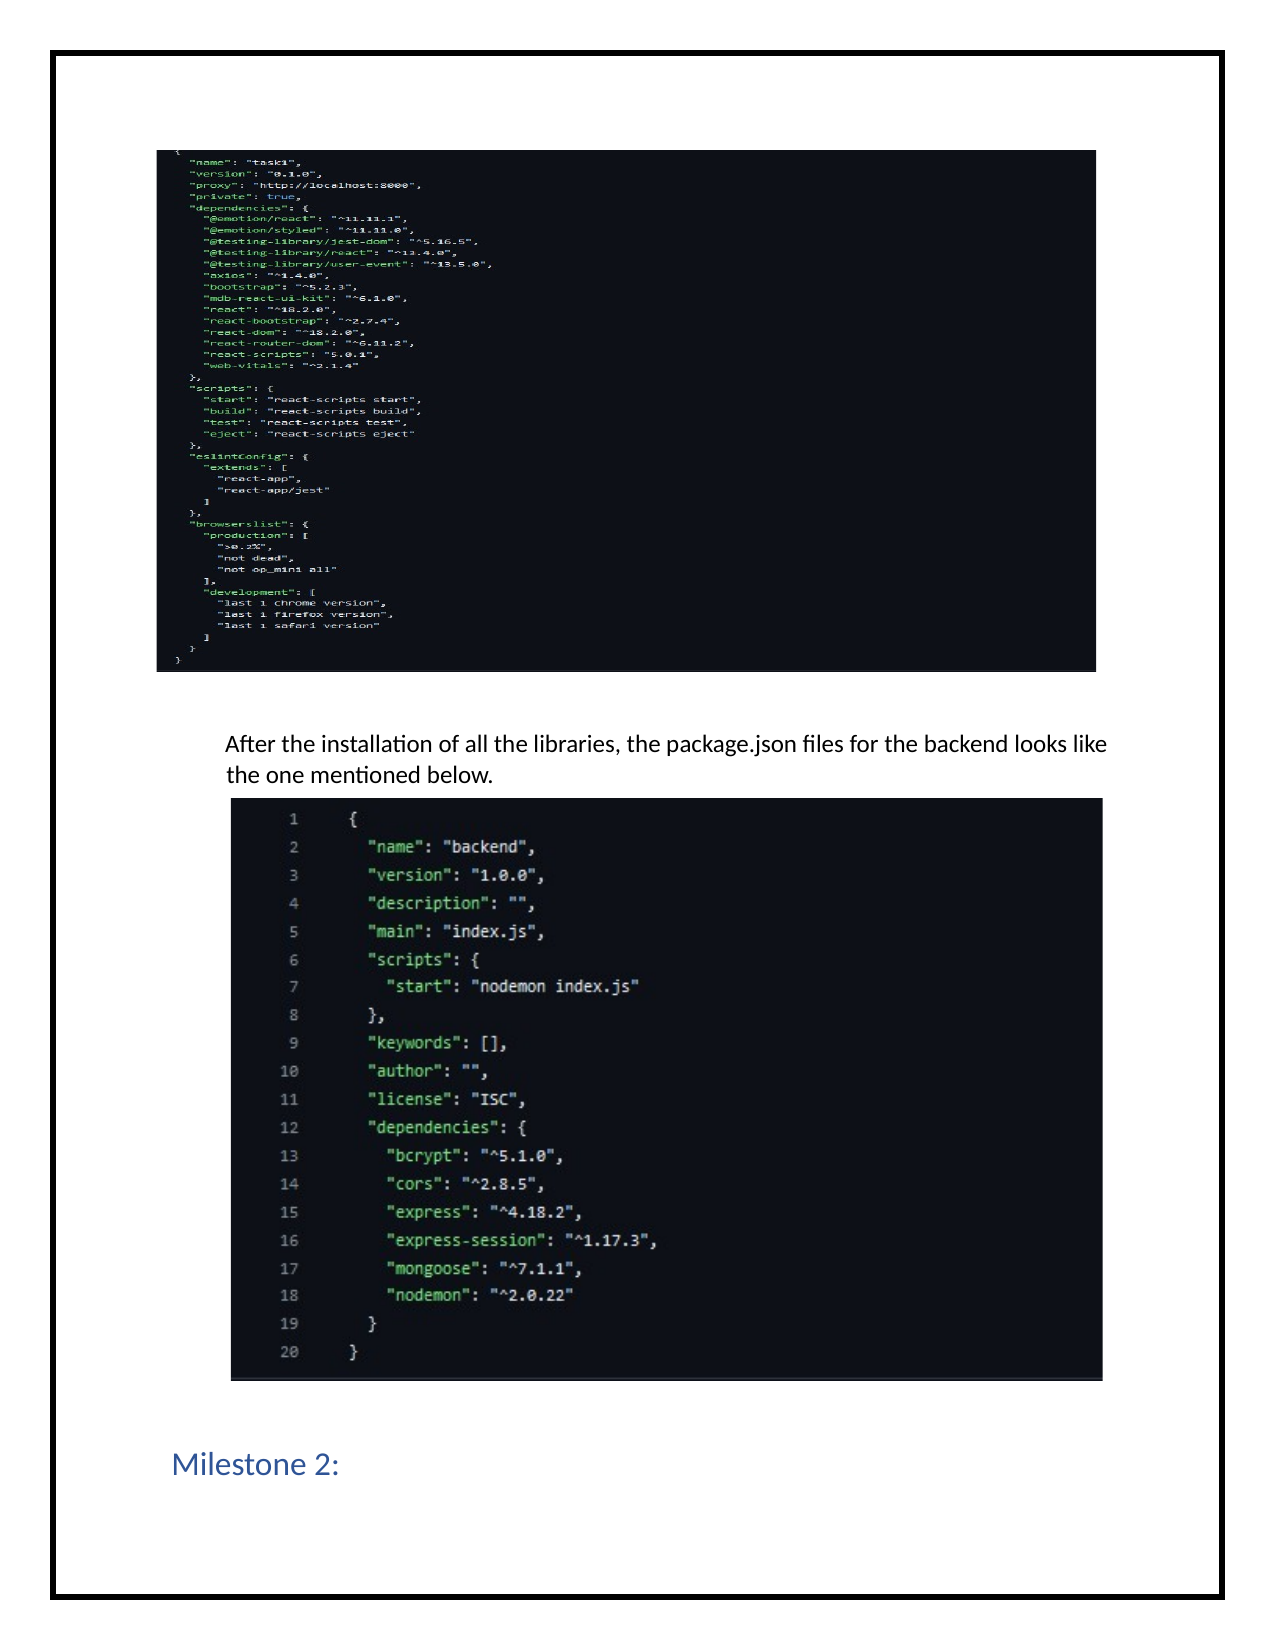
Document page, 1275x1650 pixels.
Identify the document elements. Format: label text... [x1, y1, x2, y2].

text Milestone 2: [171, 1443, 1206, 1484]
text After the installation of all the libraries, the package.json files for the backend looks like the one mentioned below. [225, 728, 1128, 790]
picture [230, 798, 1103, 1381]
picture [156, 150, 1097, 672]
